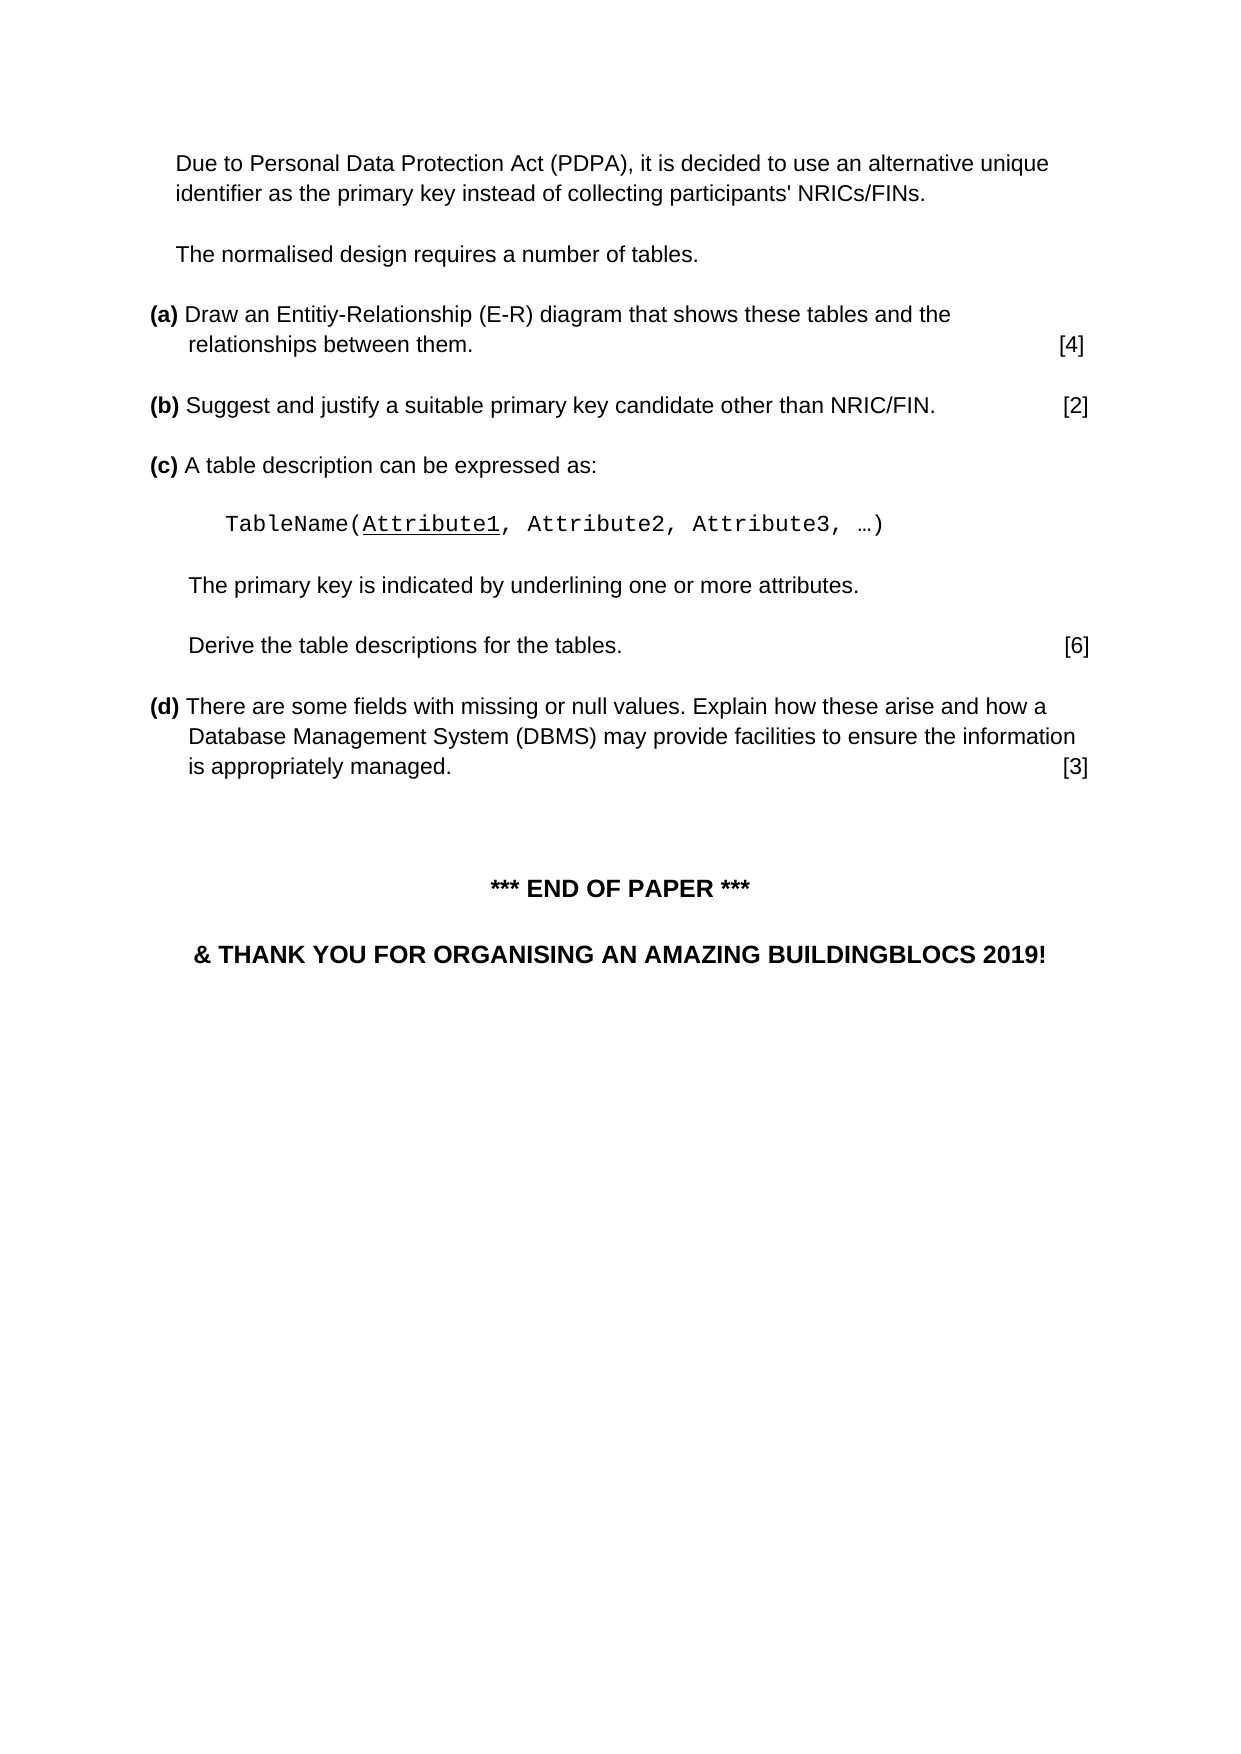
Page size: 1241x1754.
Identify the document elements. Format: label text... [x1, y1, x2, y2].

text & THANK YOU FOR ORGANISING AN AMAZING BUILDINGBLOCS 2019! [150, 940, 1090, 969]
text Derive the table descriptions for the tables. [6] [150, 632, 1090, 659]
text (d) There are some fields with missing or null values. Explain how these arise and how a Database Management System (DBMS) may provide facilities to ensure the information is appropriately managed. [3] [150, 693, 1090, 780]
text (c) A table description can be expressed as: [150, 452, 1090, 478]
text (a) Draw an Entitiy-Relationship (E-R) diagram that shows these tables and the relationships between them. [4] [150, 301, 1090, 358]
text The normalised design requires a number of tables. [150, 241, 1090, 267]
text *** END OF PAPER *** [150, 874, 1090, 903]
text Due to Personal Data Protection Act (PDPA), it is decided to use an alternative unique identifier as the primary key instead of collecting participants' NRICs/FINs. [150, 150, 1090, 207]
text TableName(Attribute1, Attribute2, Attribute3, …) [150, 512, 1090, 538]
text (b) Suggest and justify a suitable primary key candidate other than NRIC/FIN. [2] [150, 392, 1090, 418]
text The primary key is indicated by underlining one or more attributes. [150, 572, 1090, 598]
